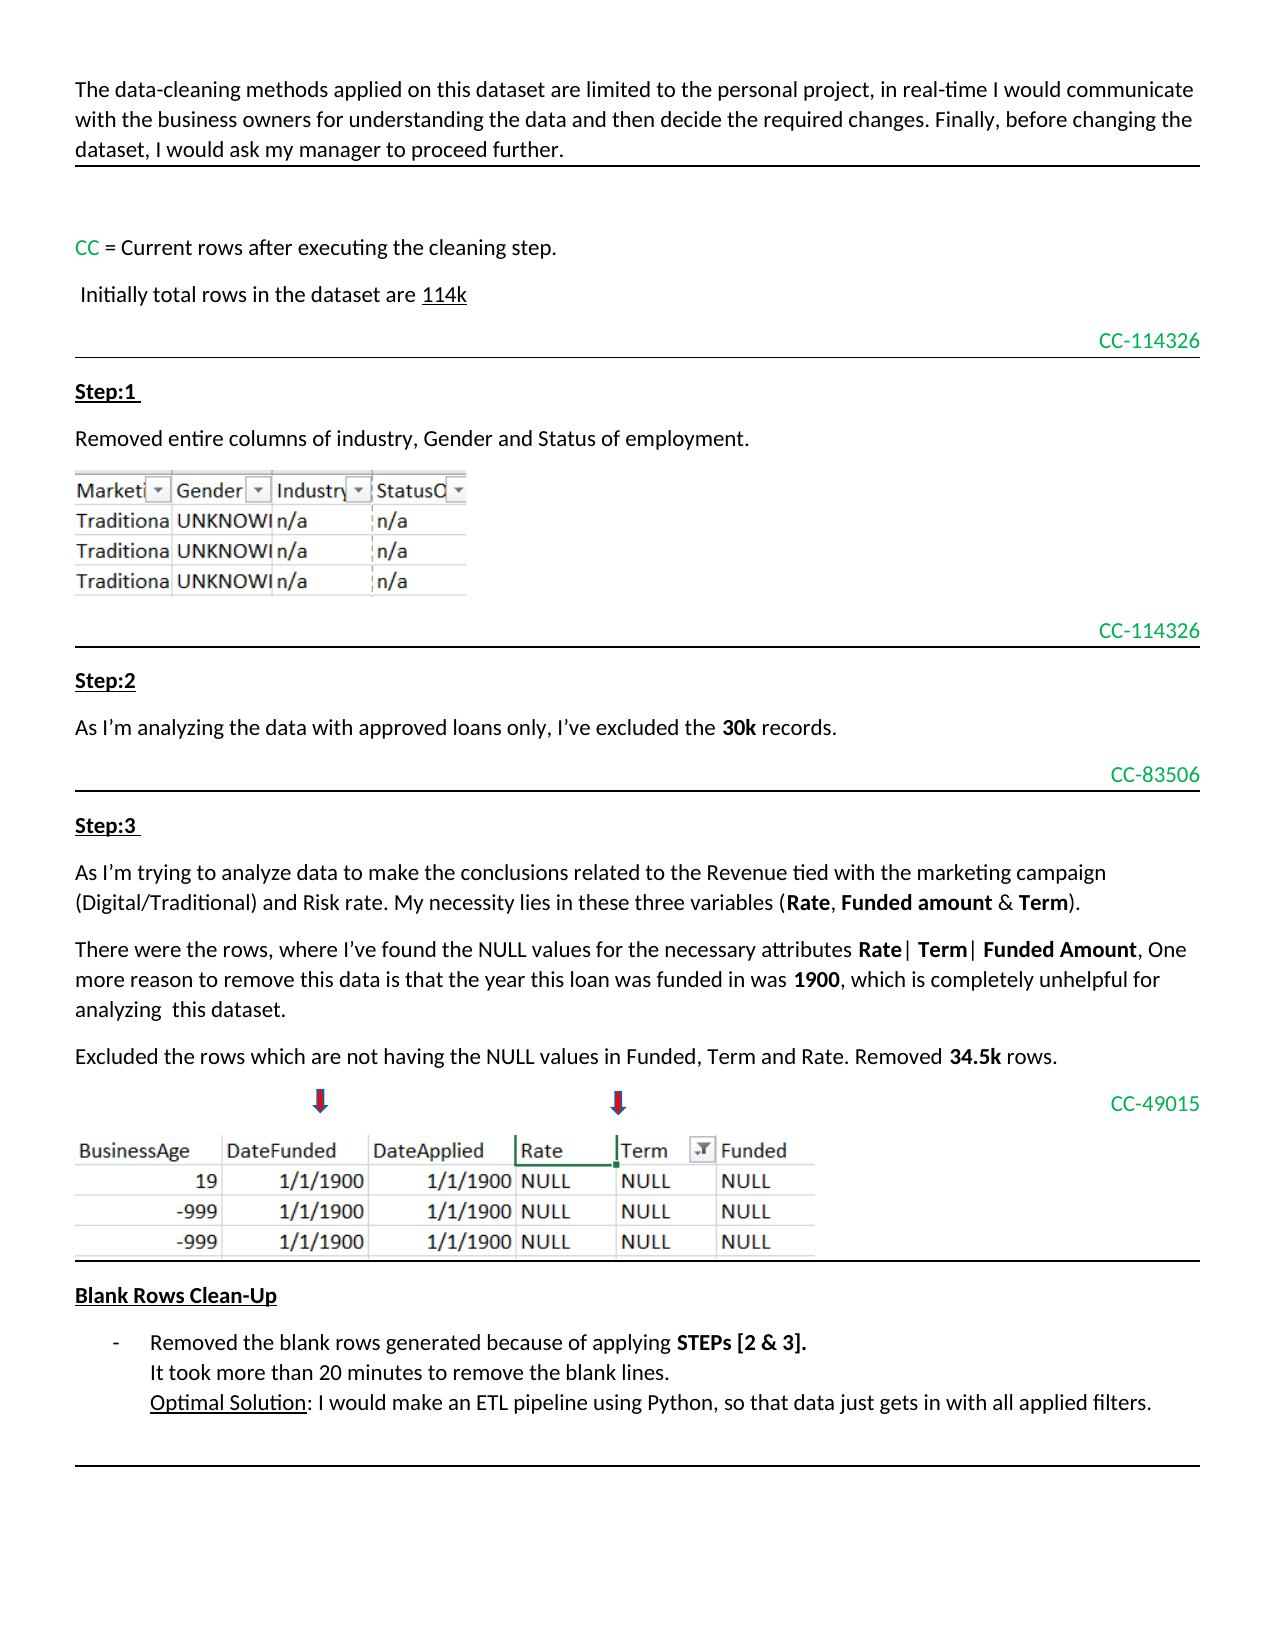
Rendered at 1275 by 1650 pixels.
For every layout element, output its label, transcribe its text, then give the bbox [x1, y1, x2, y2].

text Blank Rows Clean-Up [75, 1281, 1200, 1309]
list It took more than 20 minutes to remove the blank lines. [150, 1358, 1200, 1386]
text CC-114326 [75, 327, 1200, 357]
text As I’m analyzing the data with approved loans only, I’ve excluded the 30k records. [75, 713, 1200, 741]
text Step:3 [75, 811, 1200, 839]
text Excluded the rows which are not having the NULL values in Funded, Term and Rate. Removed 34.5k rows. [75, 1042, 1200, 1070]
text CC-114326 [75, 616, 1200, 646]
text CC-49015 [75, 1089, 1200, 1117]
list Optimal Solution: I would make an ETL pipeline using Python, so that data just gets in with all applied filters. [150, 1388, 1200, 1416]
text Step:1 [75, 377, 1200, 405]
text Removed entire columns of industry, Gender and Status of employment. [75, 424, 1200, 452]
list Removed the blank rows generated because of applying STEPs [2 & 3]. [112, 1328, 1200, 1356]
text There were the rows, where I’ve found the NULL values for the necessary attributes Rate| Term| Funded Amount, One more reason to remove this data is that the year this loan was funded in was 1900, which is completely unhelpful for analyzing this dataset. [75, 935, 1200, 1023]
picture [75, 470, 467, 597]
text Step:2 [75, 666, 1200, 694]
text The data-cleaning methods applied on this dataset are limited to the personal project, in real-time I would communicate with the business owners for understanding the data and then decide the required changes. Finally, before changing the dataset, I would ask my manager to proceed further. [75, 75, 1200, 165]
text CC-83506 [75, 760, 1200, 790]
text Initially total rows in the dataset are 114k [75, 280, 1200, 308]
picture [75, 1135, 815, 1259]
text CC = Current rows after executing the cleaning step. [75, 233, 1200, 261]
text As I’m trying to analyze data to make the conclusions related to the Revenue tied with the marketing campaign (Digital/Traditional) and Risk rate. My necessity lies in these three variables (Rate, Funded amount & Term). [75, 858, 1200, 916]
